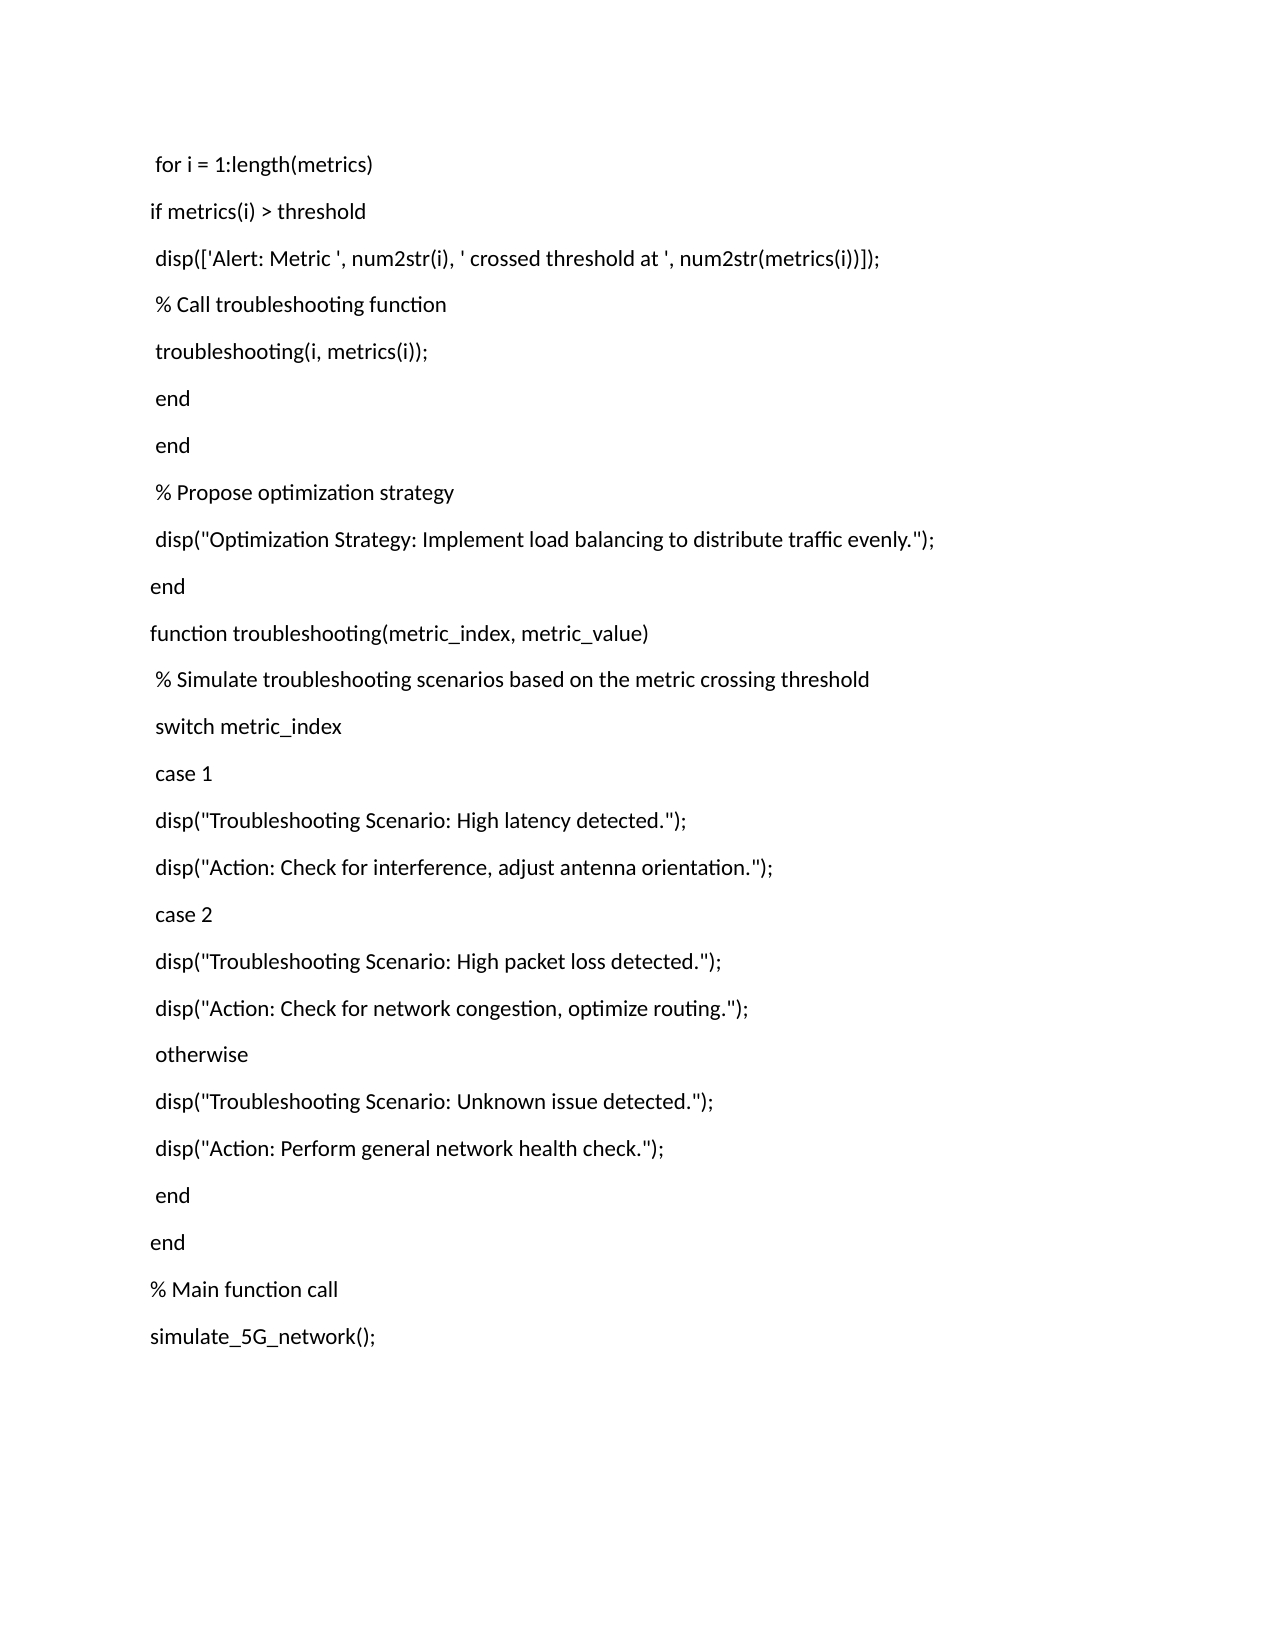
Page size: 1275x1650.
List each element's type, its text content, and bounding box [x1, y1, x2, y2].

text disp(['Alert: Metric ', num2str(i), ' crossed threshold at ', num2str(metrics(i))]); [150, 244, 1125, 272]
text end [150, 1181, 1125, 1209]
text end [150, 1228, 1125, 1256]
text switch metric_index [150, 712, 1125, 741]
text simulate_5G_network(); [150, 1322, 1125, 1350]
text % Main function call [150, 1275, 1125, 1303]
text end [150, 572, 1125, 600]
text otherwise [150, 1041, 1125, 1069]
text function troubleshooting(metric_index, metric_value) [150, 619, 1125, 647]
text % Simulate troubleshooting scenarios based on the metric crossing threshold [150, 666, 1125, 694]
text disp("Troubleshooting Scenario: Unknown issue detected."); [150, 1087, 1125, 1116]
text % Propose optimization strategy [150, 478, 1125, 506]
text troubleshooting(i, metrics(i)); [150, 337, 1125, 366]
text for i = 1:length(metrics) [150, 150, 1125, 178]
text % Call troubleshooting function [150, 291, 1125, 319]
text disp("Troubleshooting Scenario: High latency detected."); [150, 806, 1125, 834]
text if metrics(i) > threshold [150, 197, 1125, 225]
text disp("Action: Check for network congestion, optimize routing."); [150, 994, 1125, 1022]
text disp("Action: Check for interference, adjust antenna orientation."); [150, 853, 1125, 881]
text end [150, 384, 1125, 412]
text case 1 [150, 759, 1125, 787]
text case 2 [150, 900, 1125, 928]
text end [150, 431, 1125, 459]
text disp("Troubleshooting Scenario: High packet loss detected."); [150, 947, 1125, 975]
text disp("Optimization Strategy: Implement load balancing to distribute traffic evenly."); [150, 525, 1125, 553]
text disp("Action: Perform general network health check."); [150, 1134, 1125, 1162]
